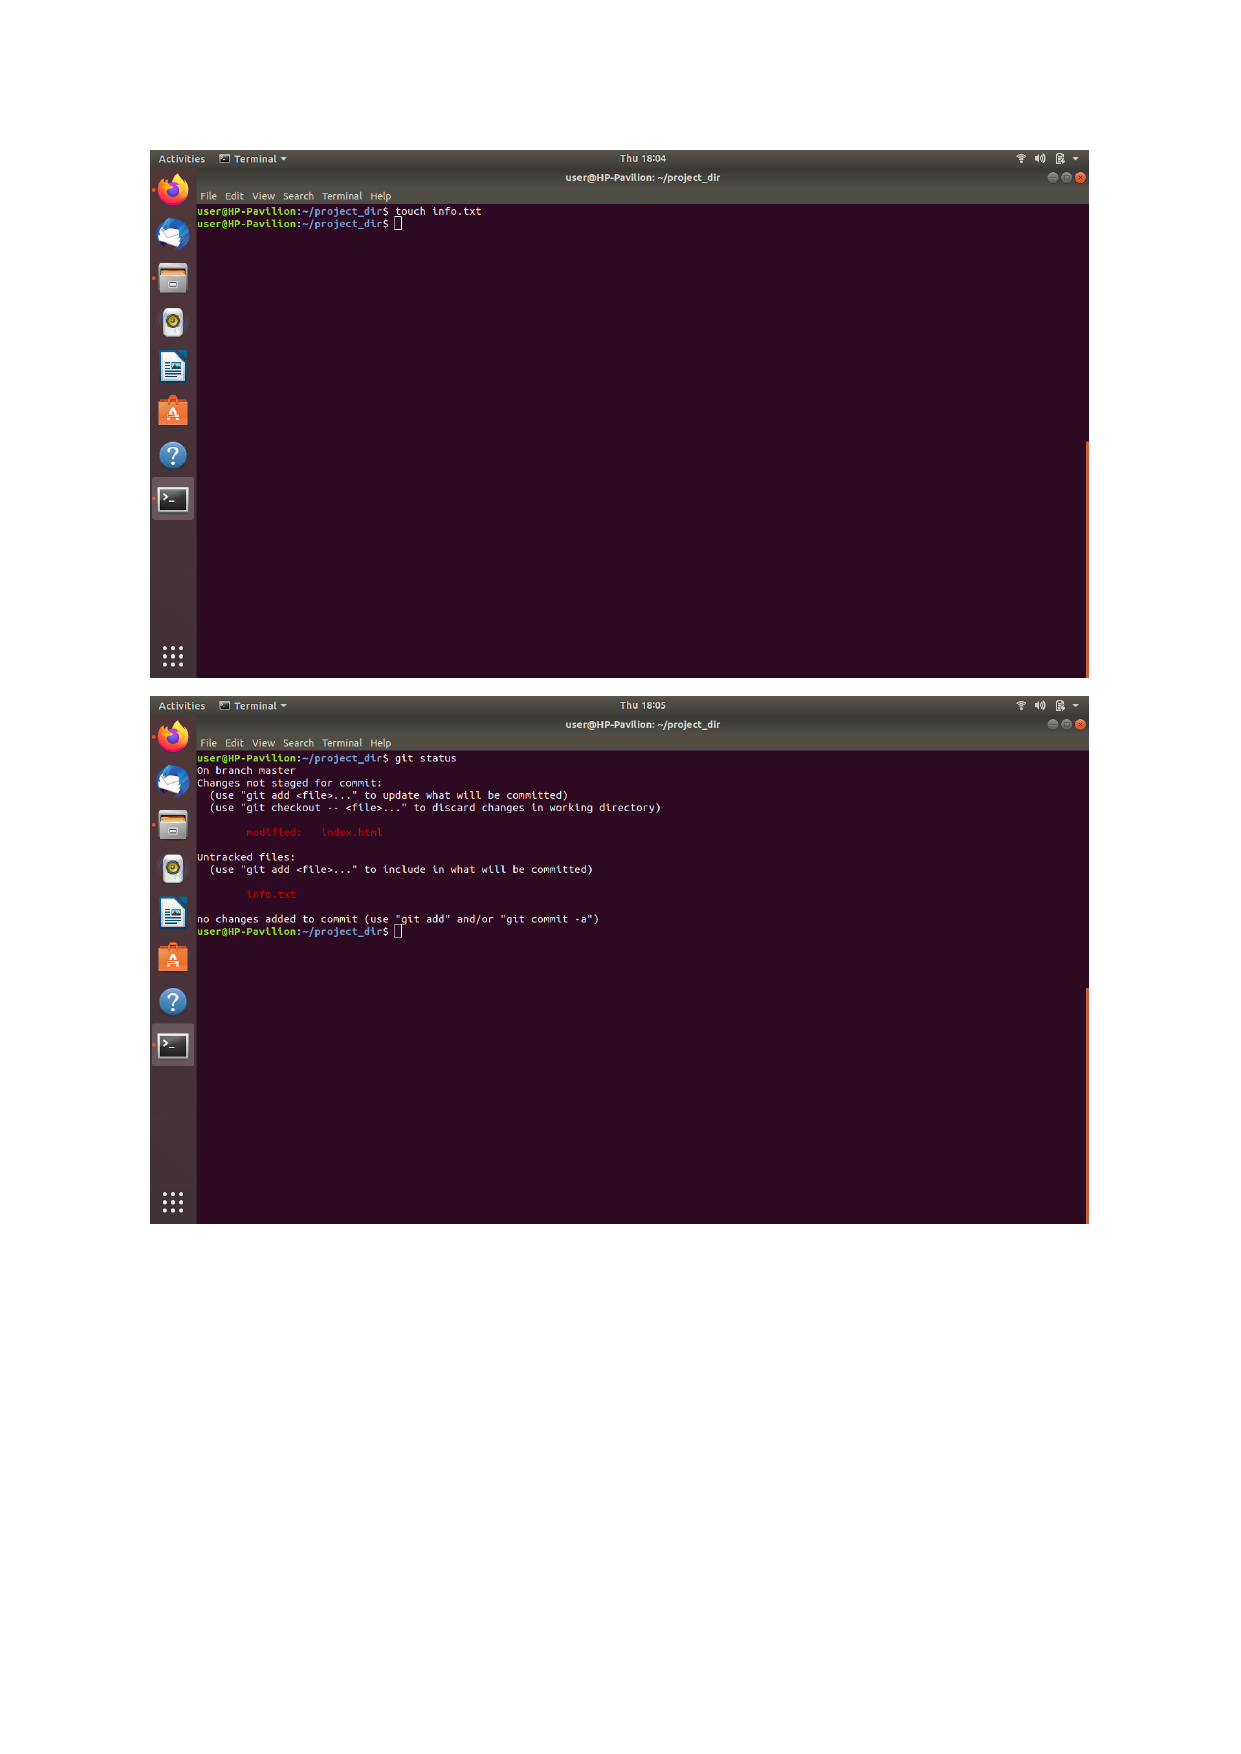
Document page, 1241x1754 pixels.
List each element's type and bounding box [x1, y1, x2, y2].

picture [150, 696, 1089, 1224]
picture [150, 150, 1089, 678]
